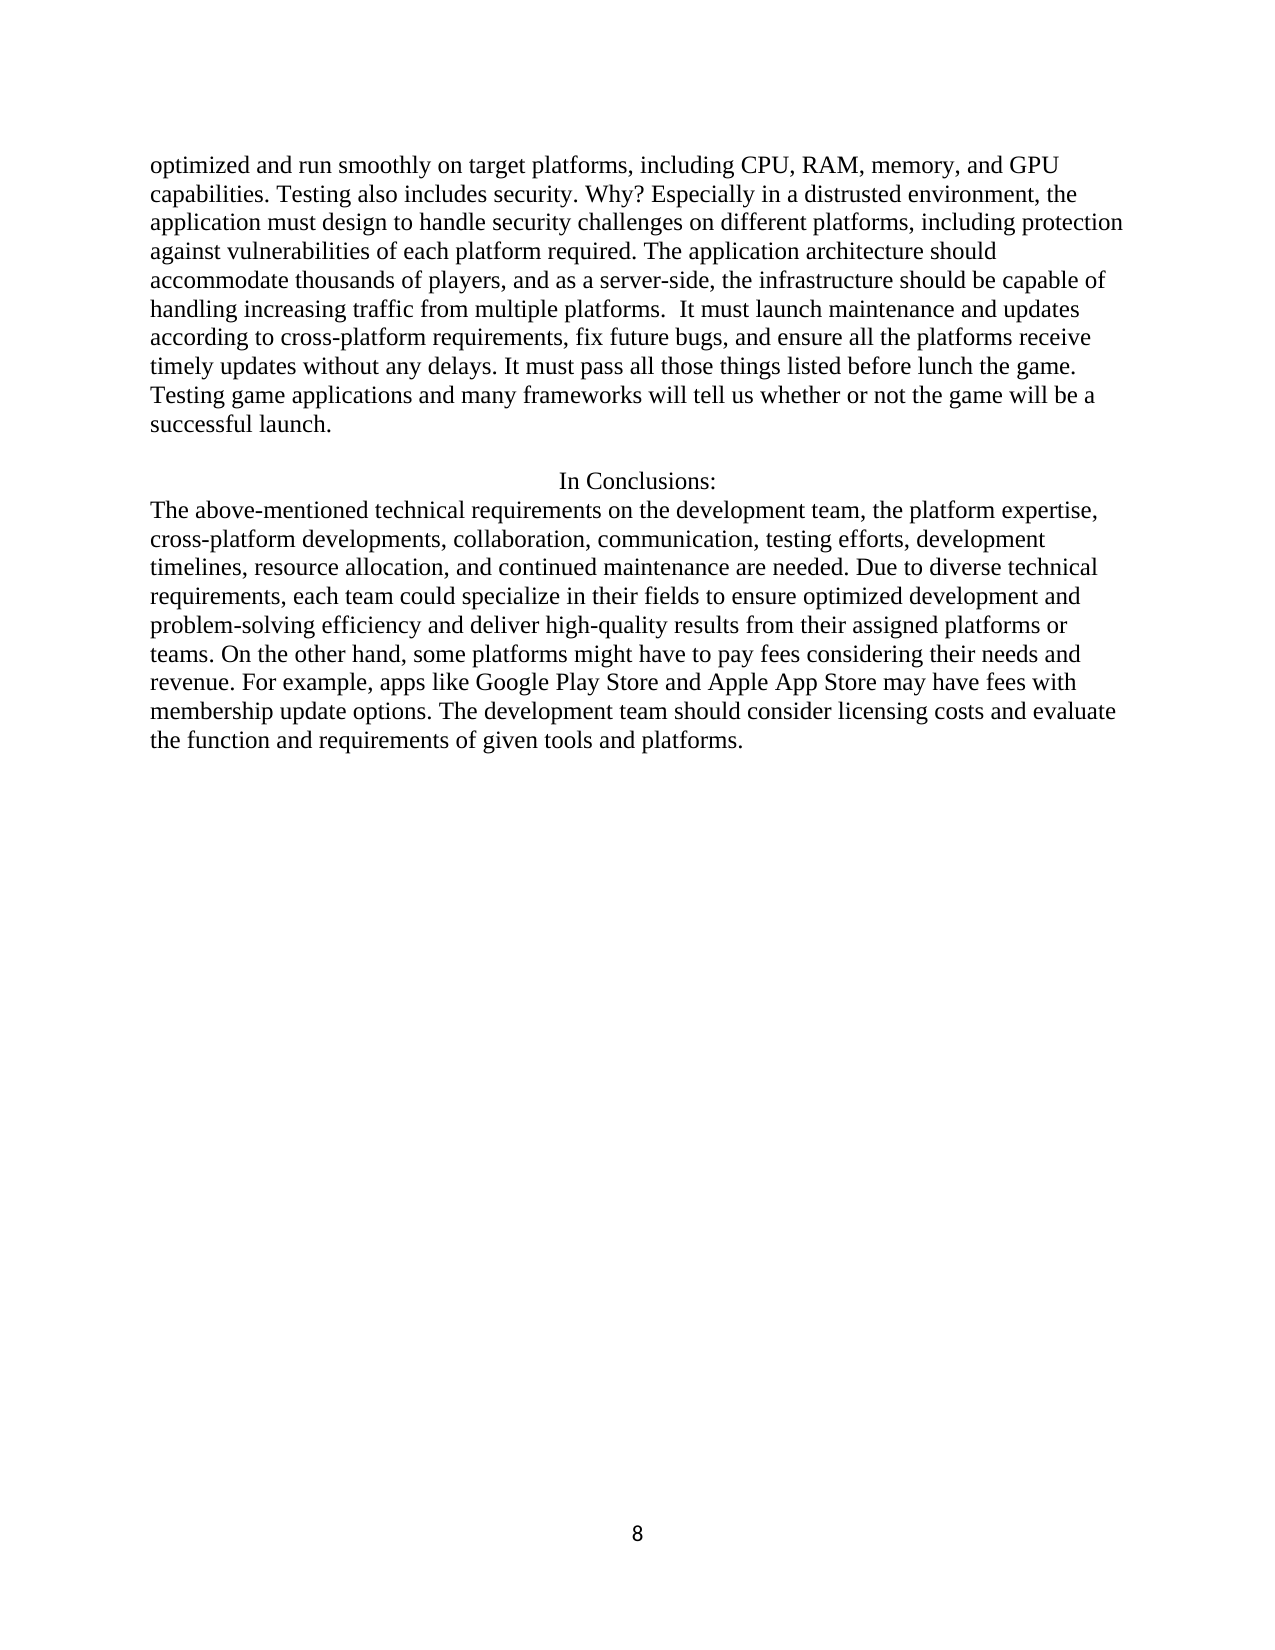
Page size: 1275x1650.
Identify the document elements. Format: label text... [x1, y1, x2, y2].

text The above-mentioned technical requirements on the development team, the platform expertise, cross-platform developments, collaboration, communication, testing efforts, development timelines, resource allocation, and continued maintenance are needed. Due to diverse technical requirements, each team could specialize in their fields to ensure optimized development and problem-solving efficiency and deliver high-quality results from their assigned platforms or teams. On the other hand, some platforms might have to pay fees considering their needs and revenue. For example, apps like Google Play Store and Apple App Store may have fees with membership update options. The development team should consider licensing costs and evaluate the function and requirements of given tools and platforms. [150, 495, 1125, 754]
text In Conclusions: [150, 466, 1125, 495]
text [150, 150, 1125, 437]
